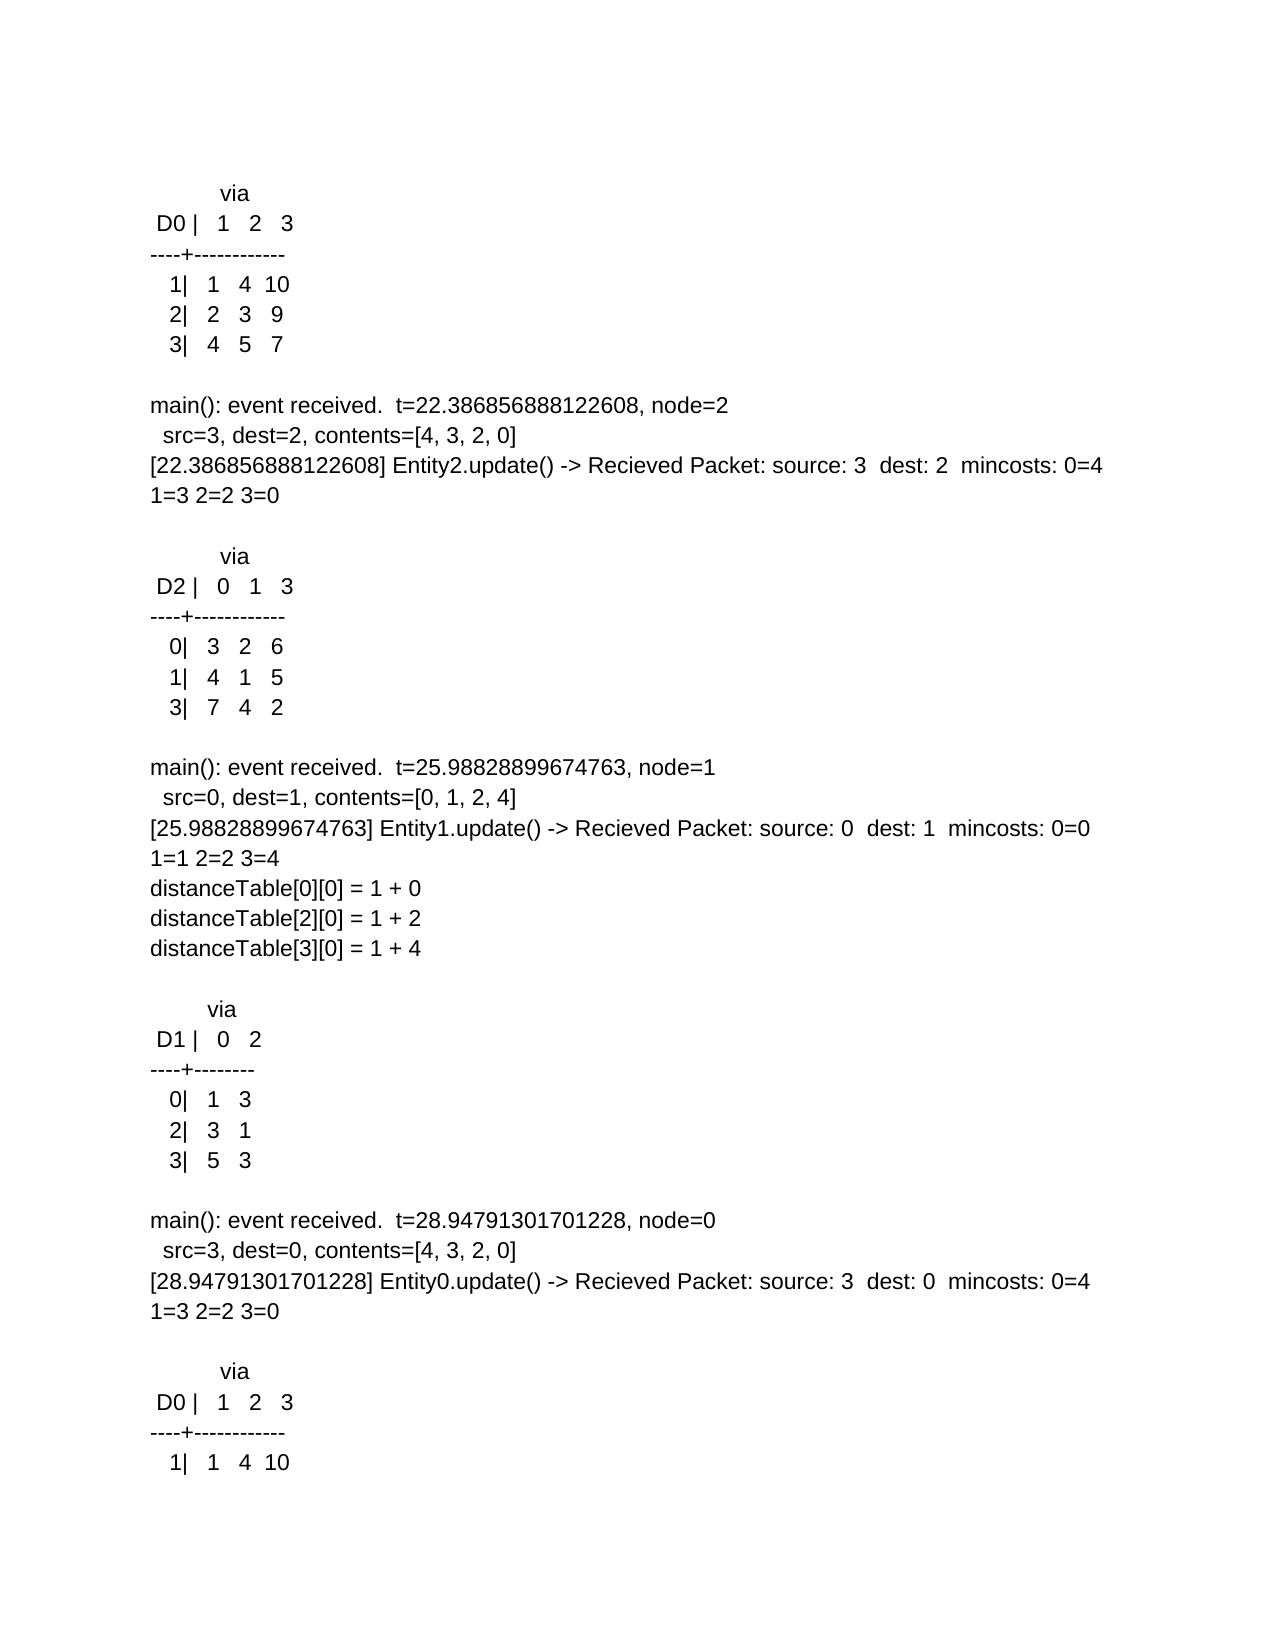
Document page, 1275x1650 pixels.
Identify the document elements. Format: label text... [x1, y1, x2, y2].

text 3| 4 5 7 [150, 331, 1125, 358]
text via [150, 996, 1125, 1022]
text [28.94791301701228] Entity0.update() -> Recieved Packet: source: 3 dest: 0 mincosts: 0=4 1=3 2=2 3=0 [150, 1268, 1125, 1324]
text D0 | 1 2 3 [150, 210, 1125, 237]
text ----+------------ [150, 241, 1125, 267]
text 1| 1 4 10 [150, 271, 1125, 297]
text 1| 1 4 10 [150, 1449, 1125, 1475]
text via [150, 180, 1125, 207]
text ----+------------ [150, 1419, 1125, 1445]
text src=3, dest=0, contents=[4, 3, 2, 0] [150, 1237, 1125, 1264]
text distanceTable[2][0] = 1 + 2 [150, 905, 1125, 932]
text src=0, dest=1, contents=[0, 1, 2, 4] [150, 784, 1125, 811]
text distanceTable[3][0] = 1 + 4 [150, 935, 1125, 962]
text main(): event received. t=28.94791301701228, node=0 [150, 1207, 1125, 1234]
text 0| 3 2 6 [150, 633, 1125, 660]
text ----+------------ [150, 603, 1125, 629]
text 2| 3 1 [150, 1117, 1125, 1143]
text src=3, dest=2, contents=[4, 3, 2, 0] [150, 422, 1125, 448]
text D2 | 0 1 3 [150, 573, 1125, 599]
text distanceTable[0][0] = 1 + 0 [150, 875, 1125, 901]
text [22.386856888122608] Entity2.update() -> Recieved Packet: source: 3 dest: 2 mincosts: 0=4 1=3 2=2 3=0 [150, 452, 1125, 509]
text 3| 5 3 [150, 1147, 1125, 1173]
text 2| 2 3 9 [150, 301, 1125, 327]
text main(): event received. t=22.386856888122608, node=2 [150, 392, 1125, 418]
text D1 | 0 2 [150, 1026, 1125, 1052]
text [25.98828899674763] Entity1.update() -> Recieved Packet: source: 0 dest: 1 mincosts: 0=0 1=1 2=2 3=4 [150, 814, 1125, 871]
text 0| 1 3 [150, 1086, 1125, 1113]
text ----+-------- [150, 1056, 1125, 1083]
text 3| 7 4 2 [150, 694, 1125, 720]
text main(): event received. t=25.98828899674763, node=1 [150, 754, 1125, 781]
text via [150, 543, 1125, 569]
text D0 | 1 2 3 [150, 1388, 1125, 1415]
text via [150, 1358, 1125, 1385]
text 1| 4 1 5 [150, 663, 1125, 690]
